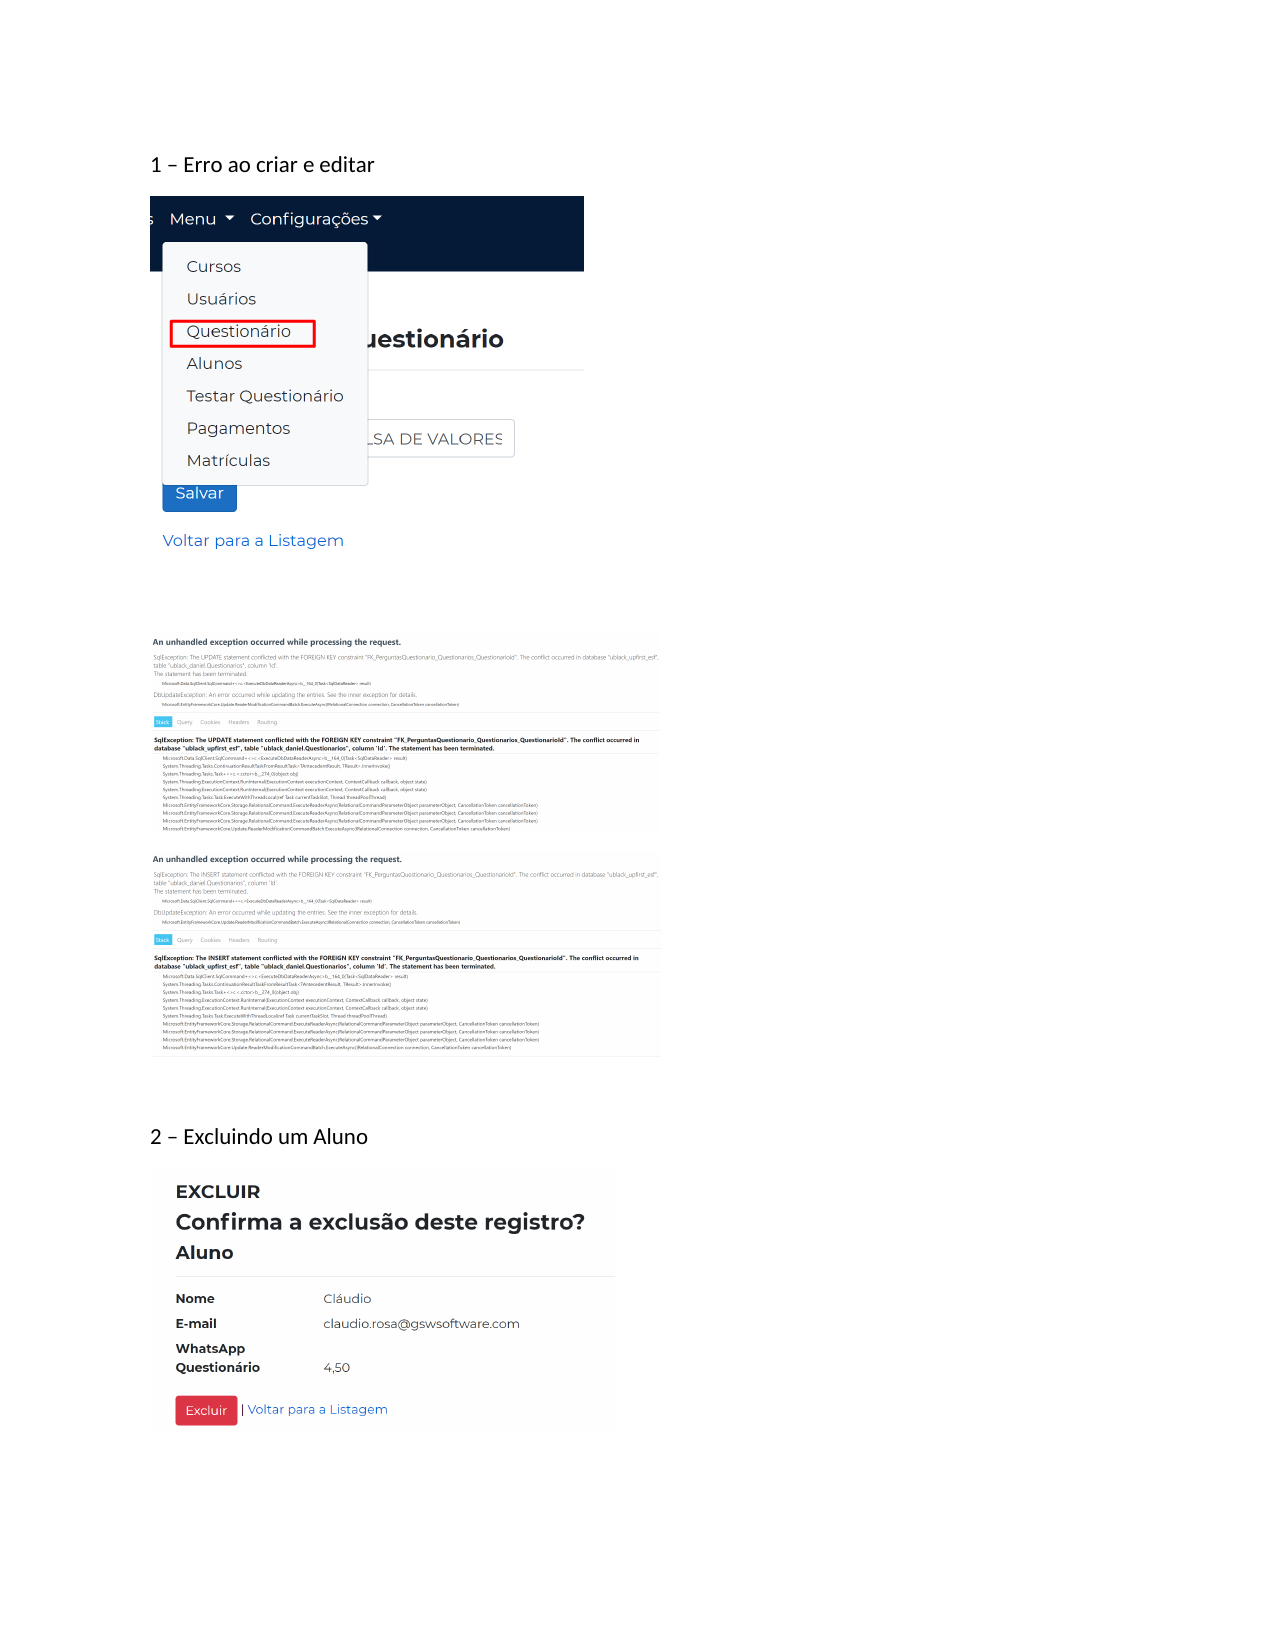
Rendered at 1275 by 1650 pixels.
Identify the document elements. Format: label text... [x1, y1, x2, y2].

picture [150, 196, 584, 566]
picture [150, 851, 662, 1057]
text 1 – Erro ao criar e editar [150, 150, 1125, 178]
picture [150, 1169, 615, 1435]
picture [150, 631, 661, 833]
text 2 – Excluindo um Aluno [150, 1122, 1125, 1150]
